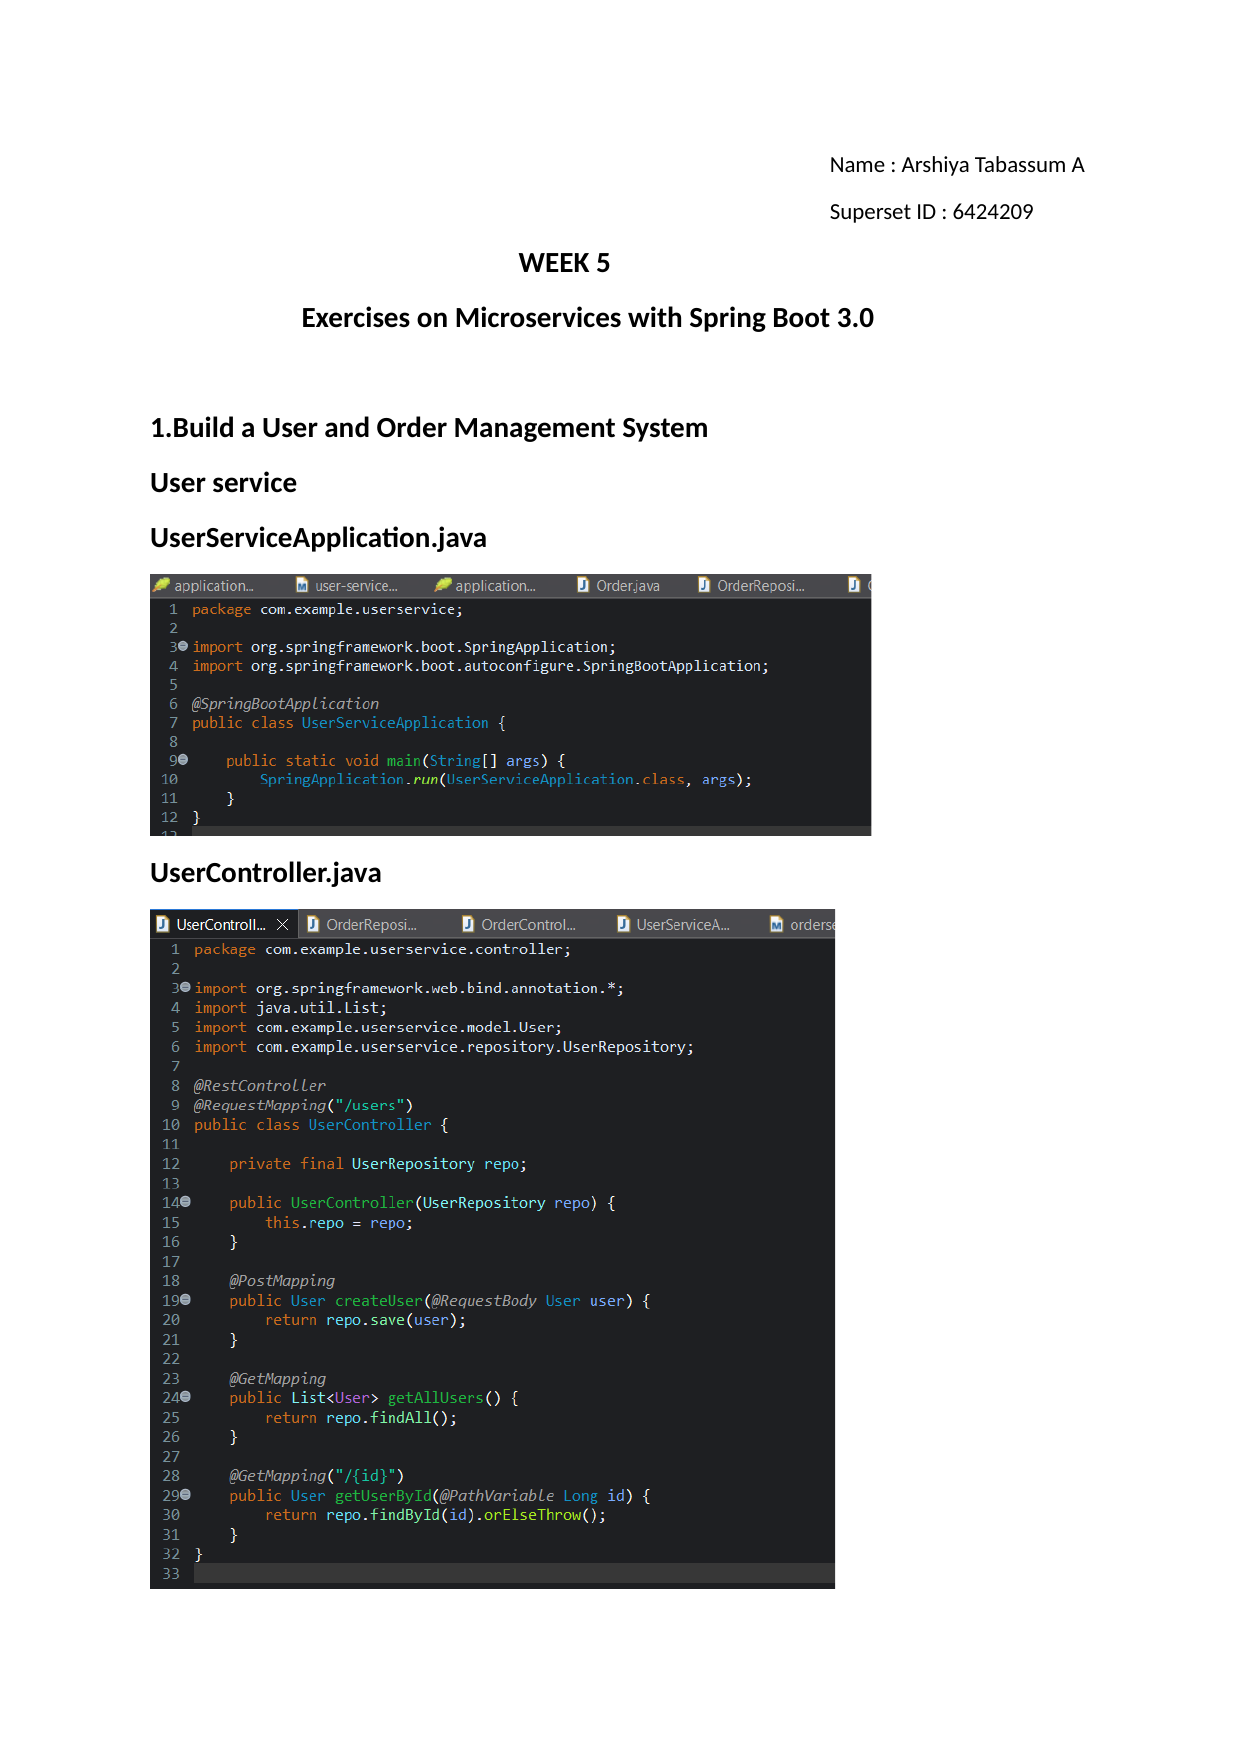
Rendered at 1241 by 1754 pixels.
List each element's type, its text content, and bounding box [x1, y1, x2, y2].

text UserServiceApplication.java [150, 519, 1090, 555]
picture [150, 909, 836, 1589]
text Superset ID : 6424209 [150, 197, 1090, 225]
text 1.Build a User and Order Management System [150, 409, 1090, 445]
picture [150, 574, 872, 836]
text UserController.java [150, 854, 1090, 890]
text WEEK 5 [150, 244, 1090, 279]
text Name : Arshiya Tabassum A [150, 150, 1090, 178]
text User service [150, 464, 1090, 500]
text Exercises on Microservices with Spring Boot 3.0 [150, 299, 1090, 334]
